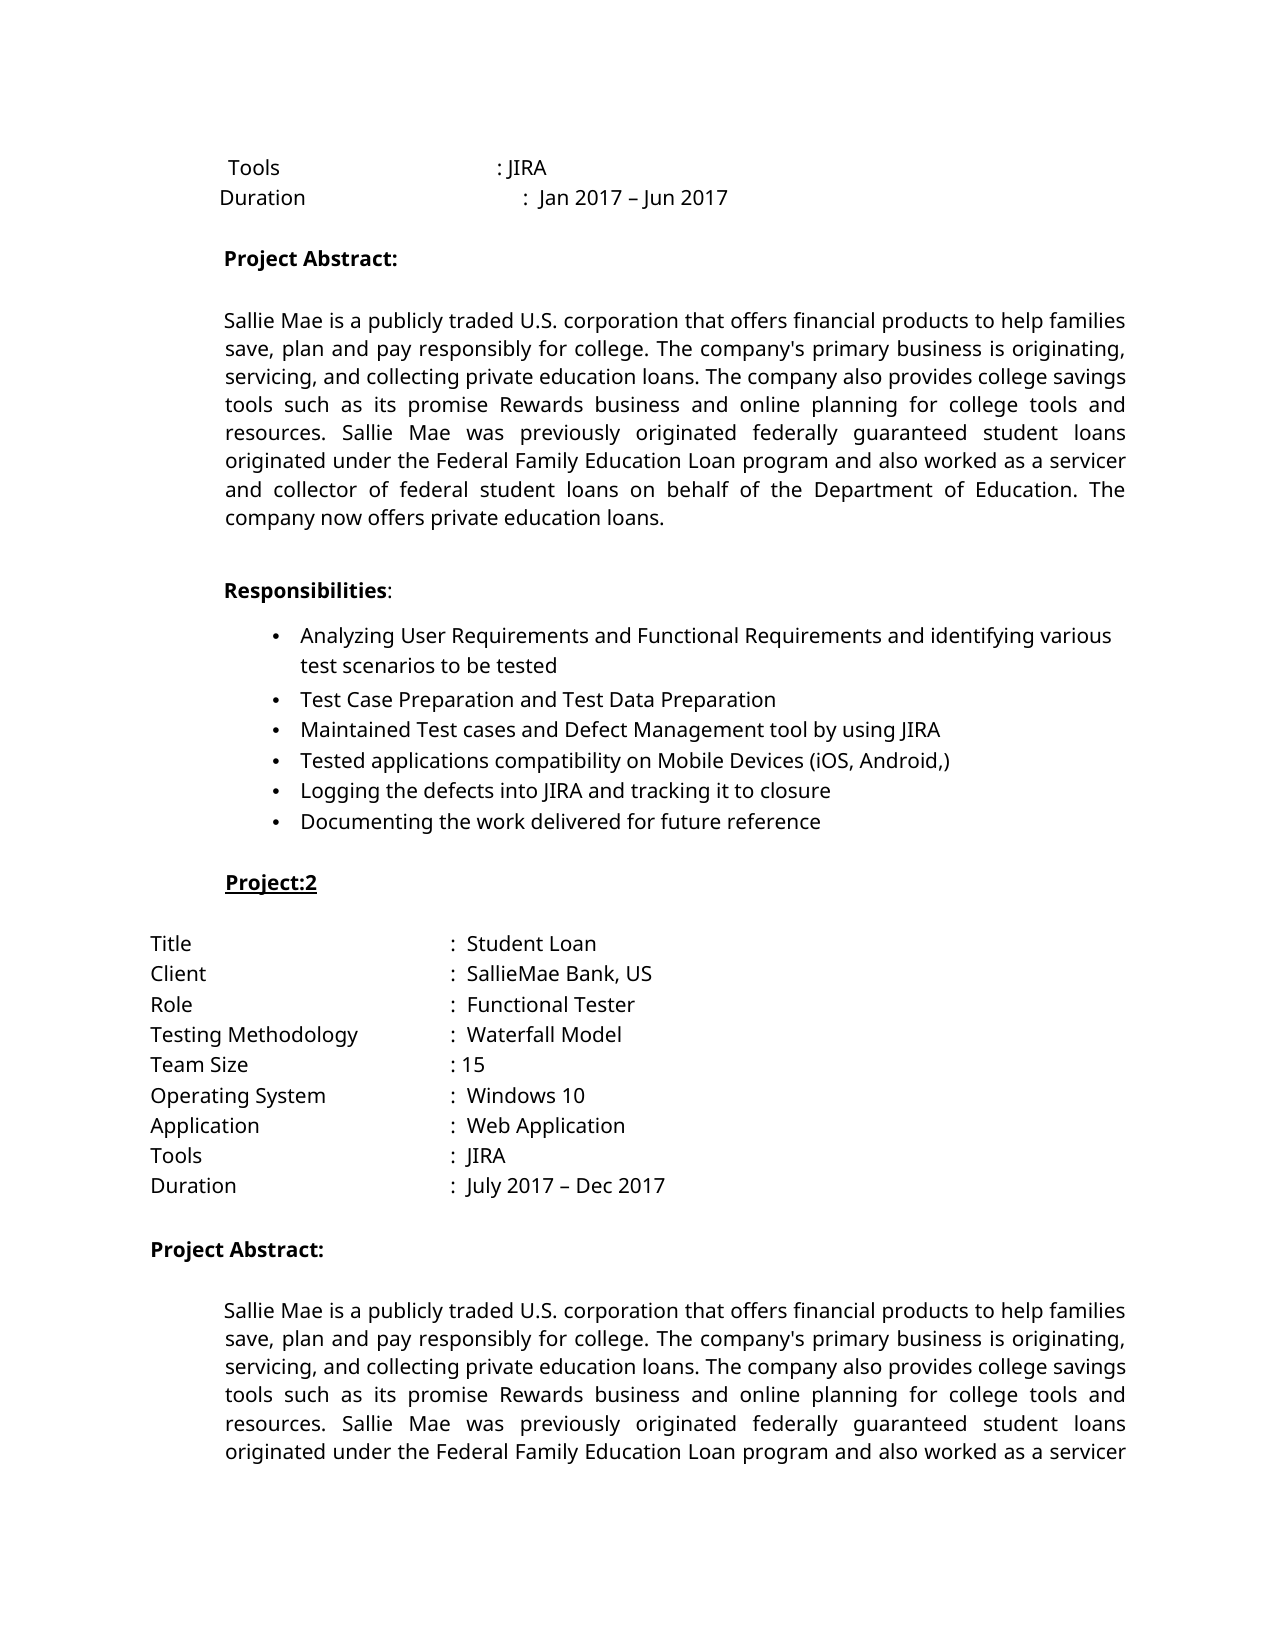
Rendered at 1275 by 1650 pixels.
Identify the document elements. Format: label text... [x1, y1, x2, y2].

table_cell : Windows 10 [450, 1081, 802, 1111]
table_header Title [150, 929, 450, 959]
text Tools : JIRA [150, 153, 1126, 181]
list Maintained Test cases and Defect Management tool by using JIRA [272, 715, 1124, 744]
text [224, 1296, 1127, 1465]
table_cell : Functional Tester [450, 990, 802, 1020]
table_cell Team Size [150, 1050, 450, 1081]
list Documenting the work delivered for future reference [272, 807, 1124, 836]
text Responsibilities: [224, 577, 1126, 605]
table_header : Student Loan [450, 929, 802, 959]
text Project Abstract: [150, 1235, 1126, 1263]
table_cell Tools [150, 1141, 450, 1172]
table_cell Application [150, 1111, 450, 1141]
table_cell Testing Methodology [150, 1020, 450, 1050]
text Duration : Jan 2017 – Jun 2017 [150, 183, 1126, 212]
table_cell : July 2017 – Dec 2017 [450, 1172, 802, 1202]
list Logging the defects into JIRA and tracking it to closure [272, 777, 1124, 805]
table_cell Role [150, 990, 450, 1020]
list Analyzing User Requirements and Functional Requirements and identifying various test scenarios to be tested [272, 622, 1124, 679]
table_cell : JIRA [450, 1141, 802, 1172]
list Tested applications compatibility on Mobile Devices (iOS, Android,) [272, 746, 1124, 774]
table_cell : Web Application [450, 1111, 802, 1141]
subtitle Project:2 [225, 868, 385, 897]
table_cell : 15 [450, 1050, 802, 1081]
list Test Case Preparation and Test Data Preparation [272, 685, 1124, 713]
table_cell Client [150, 960, 450, 990]
text Project Abstract: [224, 244, 1126, 273]
table_cell : Waterfall Model [450, 1020, 802, 1050]
table_cell Duration [150, 1172, 450, 1202]
table_cell : SallieMae Bank, US [450, 960, 802, 990]
table_cell Operating System [150, 1081, 450, 1111]
